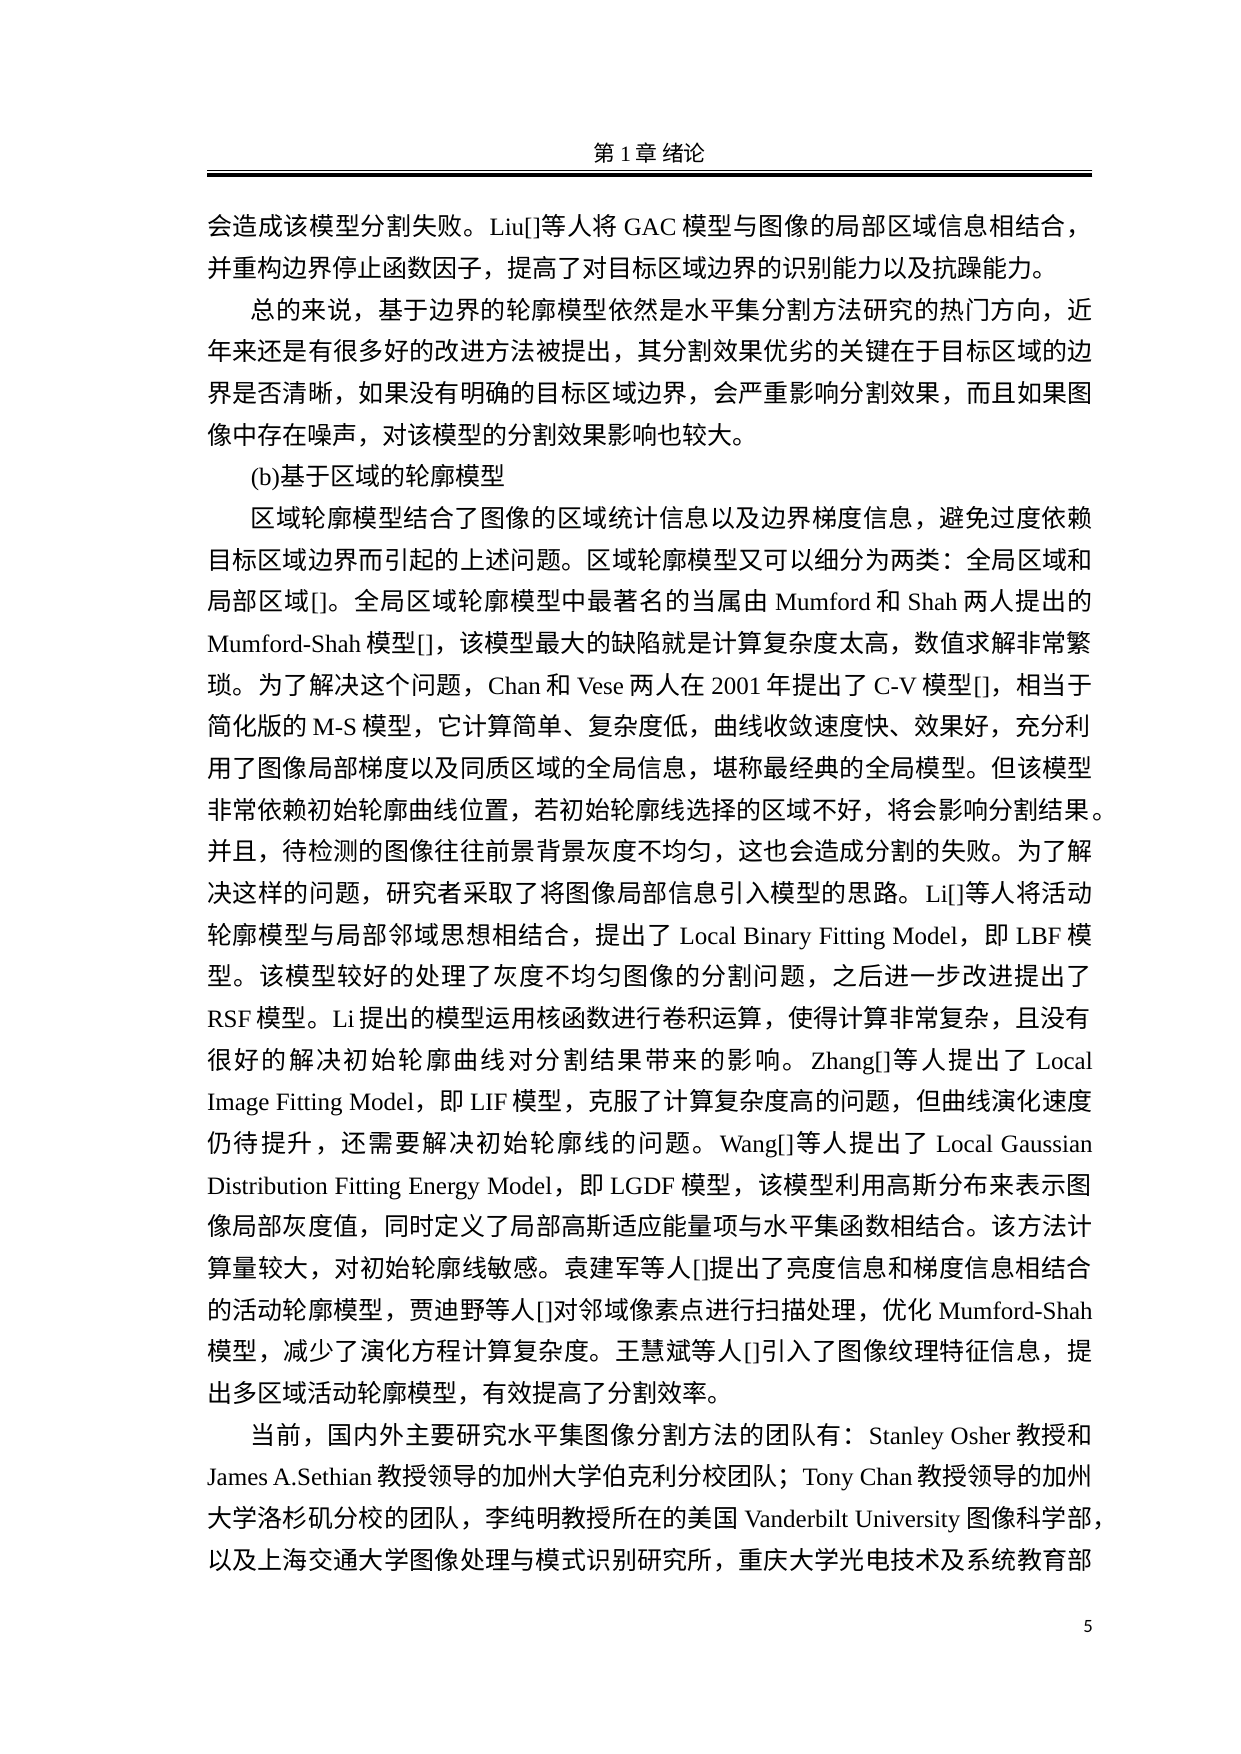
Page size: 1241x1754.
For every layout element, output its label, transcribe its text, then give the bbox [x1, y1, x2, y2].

text (b)基于区域的轮廓模型 [207, 452, 1092, 494]
text 区域轮廓模型结合了图像的区域统计信息以及边界梯度信息，避免过度依赖目标区域边界而引起的上述问题。区域轮廓模型又可以细分为两类：全局区域和局部区域[]。全局区域轮廓模型中最著名的当属由Mumford和Shah两人提出的Mumford-Shah模型[]，该模型最大的缺陷就是计算复杂度太高，数值求解非常繁琐。为了解决这个问题，Chan和Vese两人在2001年提出了C-V模型[]，相当于简化版的M-S模型，它计算简单、复杂度低，曲线收敛速度快、效果好，充分利用了图像局部梯度以及同质区域的全局信息，堪称最经典的全局模型。但该模型非常依赖初始轮廓曲线位置，若初始轮廓线选择的区域不好，将会影响分割结果。并且，待检测的图像往往前景背景灰度不均匀，这也会造成分割的失败。为了解决这样的问题，研究者采取了将图像局部信息引入模型的思路。Li[]等人将活动轮廓模型与局部邻域思想相结合，提出了Local Binary Fitting Model，即LBF模型。该模型较好的处理了灰度不均匀图像的分割问题，之后进一步改进提出了RSF模型。Li提出的模型运用核函数进行卷积运算，使得计算非常复杂，且没有很好的解决初始轮廓曲线对分割结果带来的影响。Zhang[]等人提出了Local Image Fitting Model，即LIF模型，克服了计算复杂度高的问题，但曲线演化速度仍待提升，还需要解决初始轮廓线的问题。Wang[]等人提出了Local Gaussian Distribution Fitting Energy Model，即LGDF模型，该模型利用高斯分布来表示图像局部灰度值，同时定义了局部高斯适应能量项与水平集函数相结合。该方法计算量较大，对初始轮廓线敏感。袁建军等人[]提出了亮度信息和梯度信息相结合的活动轮廓模型，贾迪野等人[]对邻域像素点进行扫描处理，优化Mumford-Shah模型，减少了演化方程计算复杂度。王慧斌等人[]引入了图像纹理特征信息，提出多区域活动轮廓模型，有效提高了分割效率。 [207, 494, 1092, 1411]
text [207, 1411, 1092, 1577]
text 总的来说，基于边界的轮廓模型依然是水平集分割方法研究的热门方向，近年来还是有很多好的改进方法被提出，其分割效果优劣的关键在于目标区域的边界是否清晰，如果没有明确的目标区域边界，会严重影响分割效果，而且如果图像中存在噪声，对该模型的分割效果影响也较大。 [207, 286, 1092, 452]
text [207, 202, 1092, 286]
